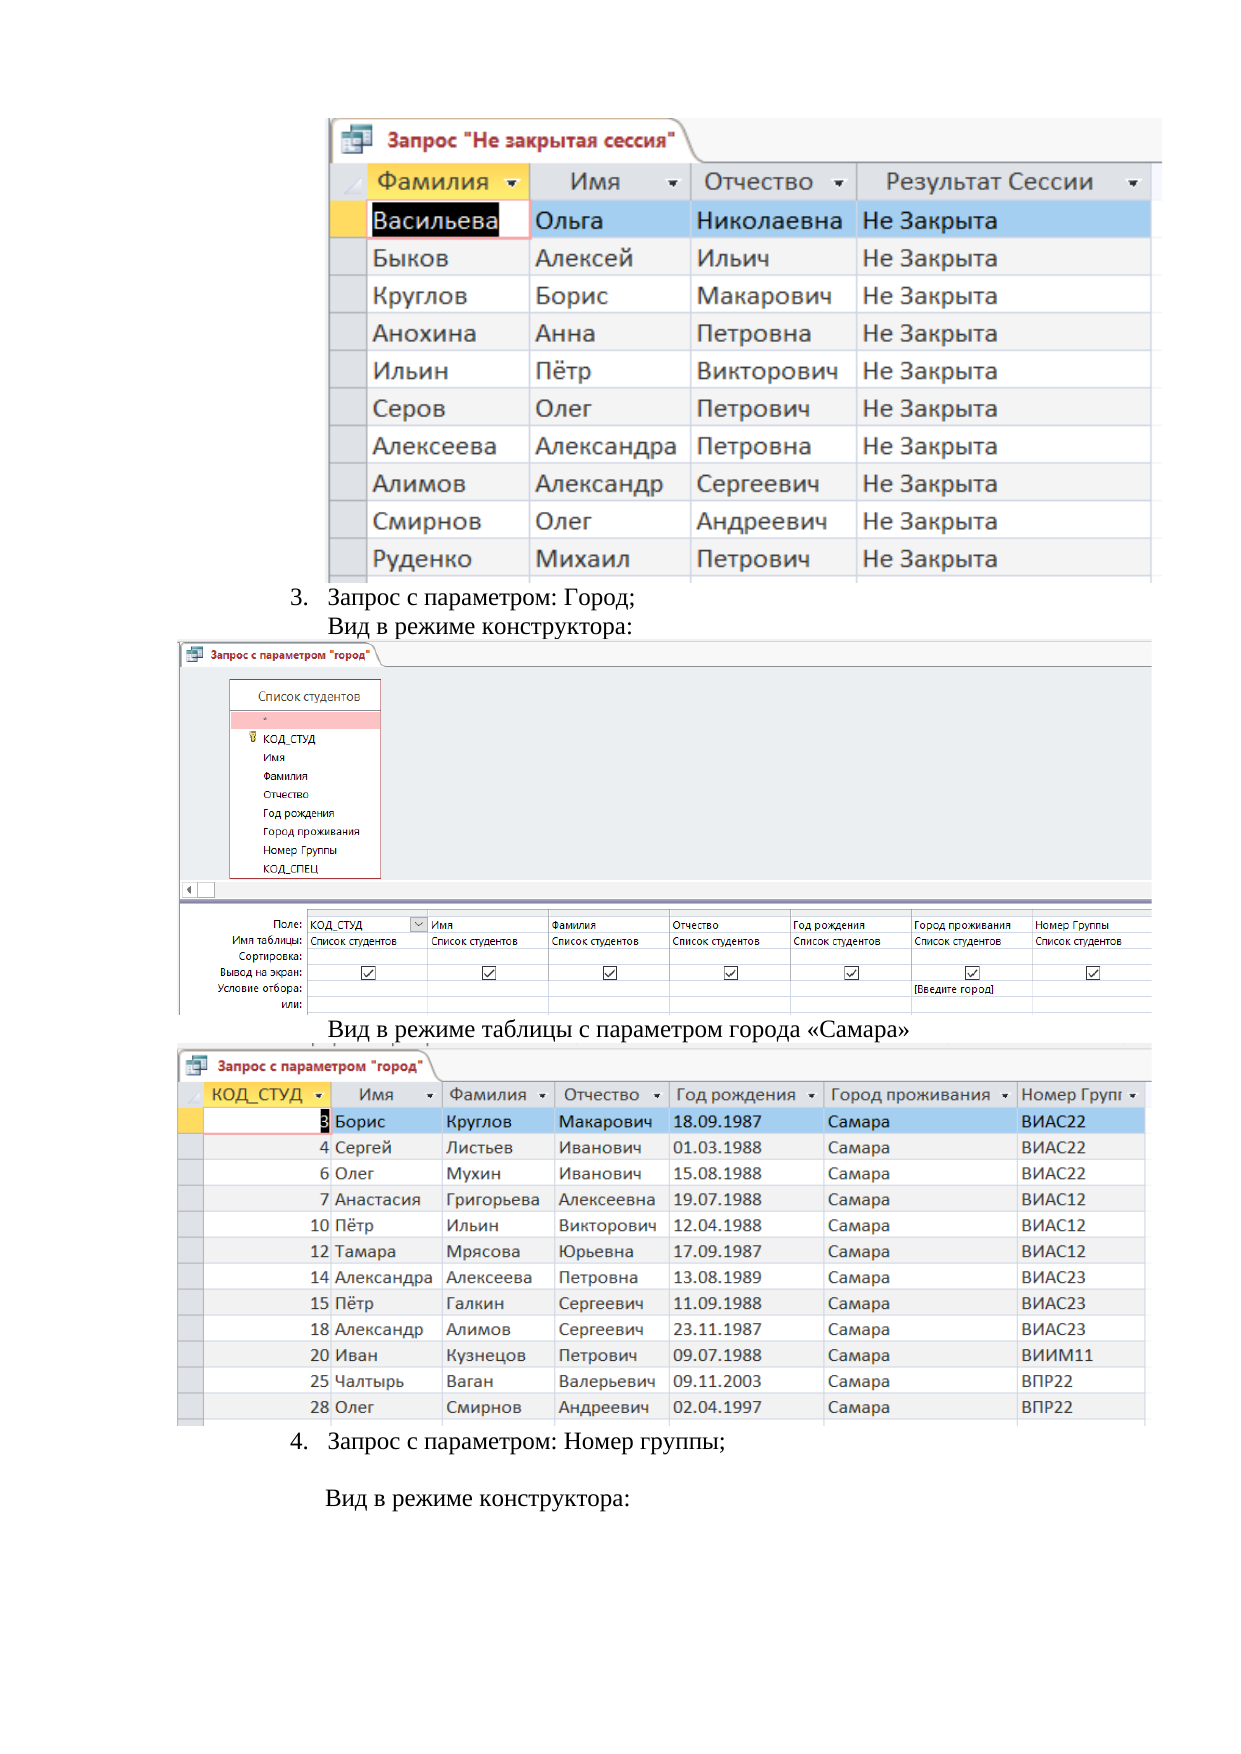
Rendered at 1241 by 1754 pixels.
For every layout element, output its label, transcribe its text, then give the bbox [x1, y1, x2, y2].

text Вид в режиме конструктора: [325, 1483, 1152, 1512]
list Запрос с параметром: Номер группы; [290, 1426, 1152, 1454]
picture [177, 639, 1152, 1015]
list Вид в режиме таблицы с параметром города «Самара» [327, 1015, 1152, 1043]
list Запрос с параметром: Город; [290, 582, 1152, 611]
picture [177, 1043, 1152, 1426]
picture [324, 118, 1163, 583]
list Вид в режиме конструктора: [327, 611, 1152, 639]
